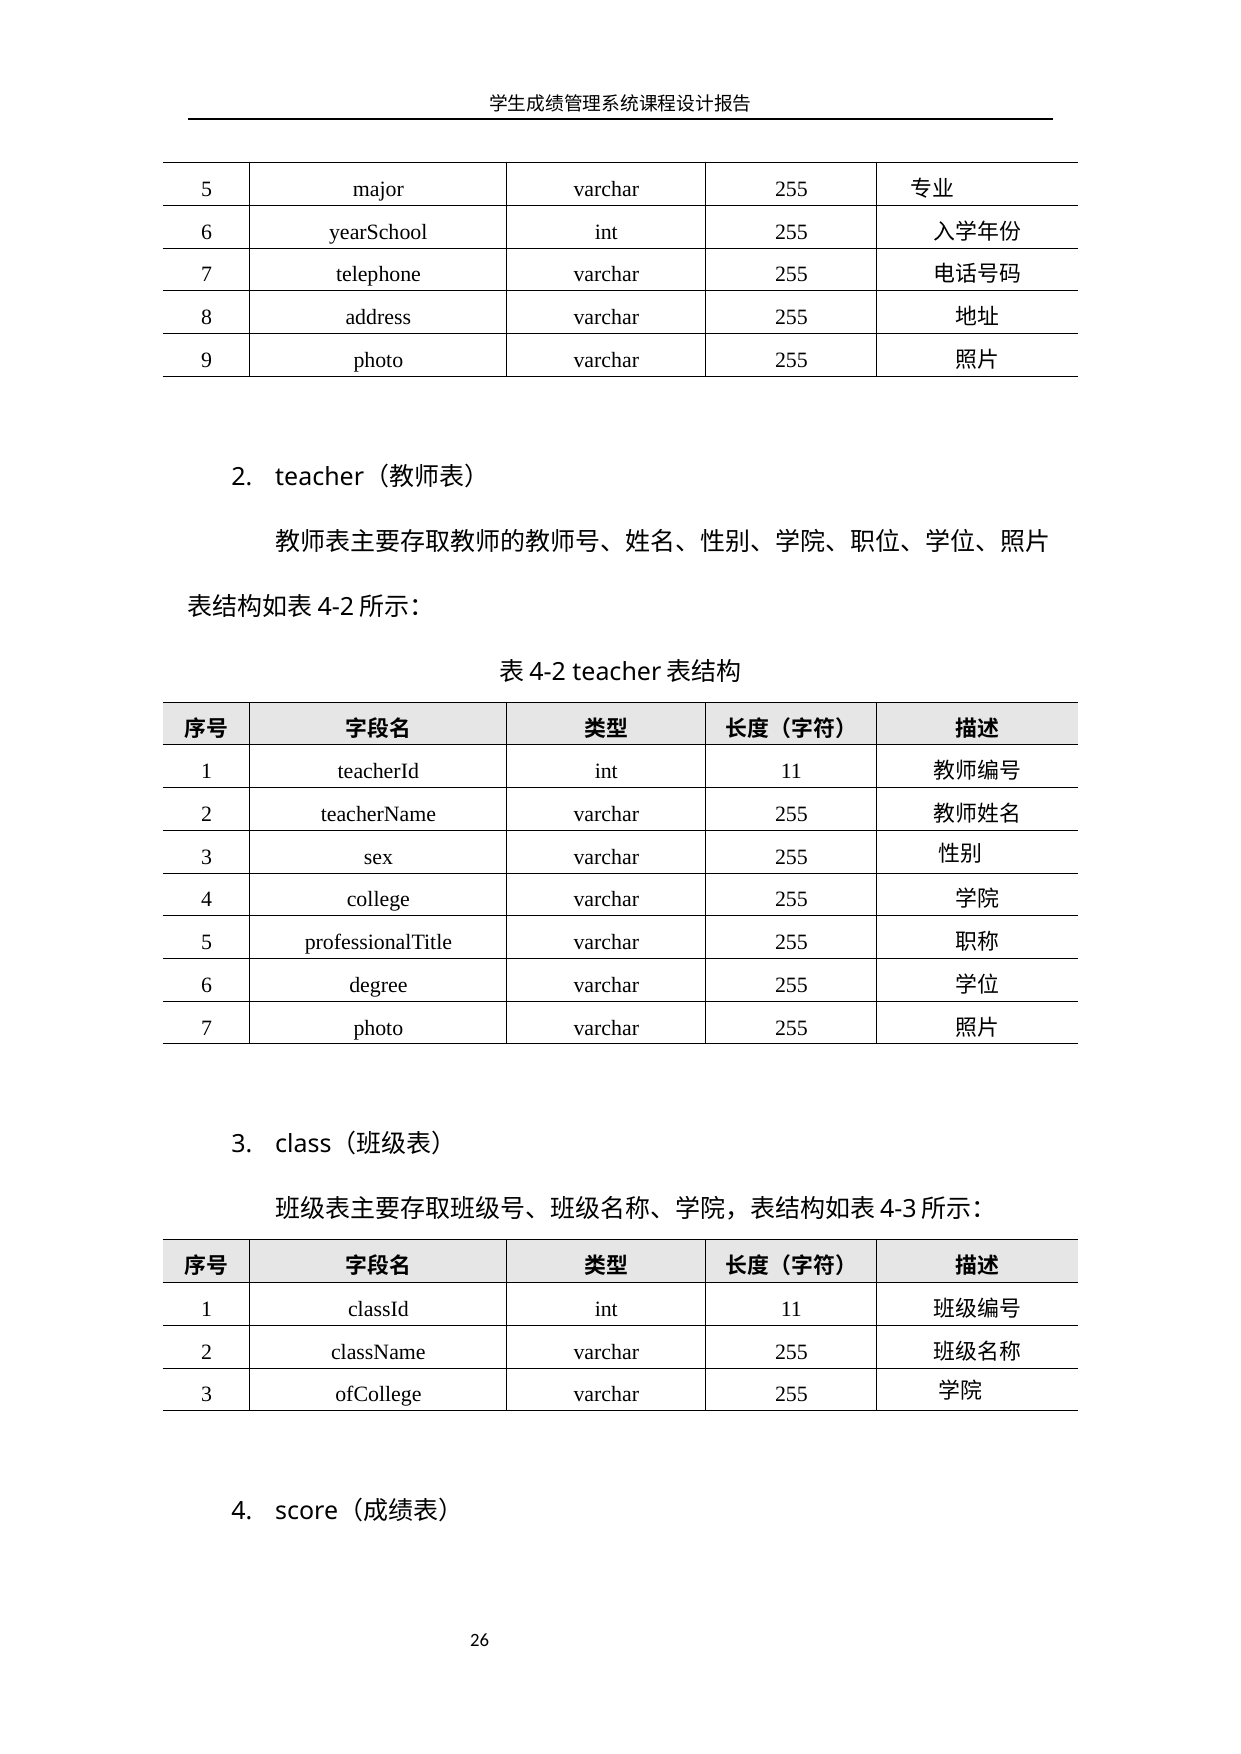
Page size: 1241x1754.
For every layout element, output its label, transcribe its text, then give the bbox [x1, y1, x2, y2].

list 表结构如表4-2所示： [187, 572, 1053, 637]
table_cell yearSchool [250, 206, 506, 247]
list 班级表主要存取班级号、班级名称、学院，表结构如表4-3所示： [231, 1174, 1053, 1239]
list 表4-2 teacher表结构 [187, 637, 1053, 702]
table_cell 255 [706, 206, 876, 247]
table_cell 教师姓名 [877, 788, 1078, 830]
table_cell 255 [706, 831, 876, 872]
list 教师表主要存取教师的教师号、姓名、性别、学院、职位、学位、照片 [231, 507, 1053, 572]
table_cell varchar [507, 1002, 705, 1043]
table_cell 6 [163, 206, 249, 247]
table_cell int [507, 745, 705, 787]
table_cell degree [250, 959, 506, 1001]
table_cell 2 [163, 1326, 249, 1367]
table_cell varchar [507, 1369, 705, 1410]
table_cell ofCollege [250, 1369, 506, 1410]
table_cell varchar [507, 916, 705, 958]
table_cell photo [250, 1002, 506, 1043]
table_header 字段名 [250, 703, 506, 744]
table_cell 性别 [877, 831, 1078, 872]
table_header 字段名 [250, 1240, 506, 1282]
table_cell 255 [706, 1369, 876, 1410]
table_header 描述 [877, 703, 1078, 744]
table_cell 地址 [877, 291, 1078, 333]
table_cell 班级名称 [877, 1326, 1078, 1367]
table_cell varchar [507, 1326, 705, 1367]
table_cell 255 [706, 959, 876, 1001]
table_cell 255 [706, 788, 876, 830]
table_cell 专业 [877, 163, 1078, 205]
table_cell 255 [706, 163, 876, 205]
list teacher（教师表） [187, 442, 1053, 507]
table_cell 7 [163, 249, 249, 290]
table_cell photo [250, 334, 506, 376]
table_header 序号 [163, 1240, 249, 1282]
table_cell varchar [507, 163, 705, 205]
table_cell className [250, 1326, 506, 1367]
table_cell 1 [163, 745, 249, 787]
table_cell 255 [706, 916, 876, 958]
table_cell classId [250, 1283, 506, 1325]
table_header 类型 [507, 703, 705, 744]
table_cell 电话号码 [877, 249, 1078, 290]
table_cell 职称 [877, 916, 1078, 958]
table_cell 学位 [877, 959, 1078, 1001]
table_cell int [507, 1283, 705, 1325]
table_header 序号 [163, 703, 249, 744]
table_cell 255 [706, 1002, 876, 1043]
table_cell 8 [163, 291, 249, 333]
table_cell 学院 [877, 874, 1078, 915]
table_cell 11 [706, 1283, 876, 1325]
table_cell 11 [706, 745, 876, 787]
table_cell 6 [163, 959, 249, 1001]
table_cell 255 [706, 1326, 876, 1367]
table_cell 255 [706, 334, 876, 376]
table_cell professionalTitle [250, 916, 506, 958]
table_cell 4 [163, 874, 249, 915]
table_cell varchar [507, 291, 705, 333]
list class（班级表） [187, 1109, 1053, 1174]
table_cell 255 [706, 249, 876, 290]
table_header 描述 [877, 1240, 1078, 1282]
table_cell 5 [163, 916, 249, 958]
table_cell telephone [250, 249, 506, 290]
table_header 长度（字符） [706, 703, 876, 744]
table_cell major [250, 163, 506, 205]
table_cell 7 [163, 1002, 249, 1043]
table_cell 9 [163, 334, 249, 376]
table_cell 入学年份 [877, 206, 1078, 247]
table_cell 教师编号 [877, 745, 1078, 787]
table_cell college [250, 874, 506, 915]
table_cell varchar [507, 249, 705, 290]
table_cell 1 [163, 1283, 249, 1325]
table_cell 班级编号 [877, 1283, 1078, 1325]
table_cell teacherId [250, 745, 506, 787]
table_cell 2 [163, 788, 249, 830]
table_header 长度（字符） [706, 1240, 876, 1282]
table_cell 学院 [877, 1369, 1078, 1410]
table_header 类型 [507, 1240, 705, 1282]
table_cell varchar [507, 874, 705, 915]
table_cell varchar [507, 831, 705, 872]
table_cell 5 [163, 163, 249, 205]
table_cell teacherName [250, 788, 506, 830]
table_cell 255 [706, 874, 876, 915]
table_cell 照片 [877, 334, 1078, 376]
table_cell int [507, 206, 705, 247]
table_cell varchar [507, 334, 705, 376]
table_cell 3 [163, 831, 249, 872]
table_cell 255 [706, 291, 876, 333]
table_cell varchar [507, 959, 705, 1001]
table_cell 3 [163, 1369, 249, 1410]
table_cell 照片 [877, 1002, 1078, 1043]
list score（成绩表） [187, 1476, 1053, 1541]
table_cell address [250, 291, 506, 333]
table_cell varchar [507, 788, 705, 830]
table_cell sex [250, 831, 506, 872]
